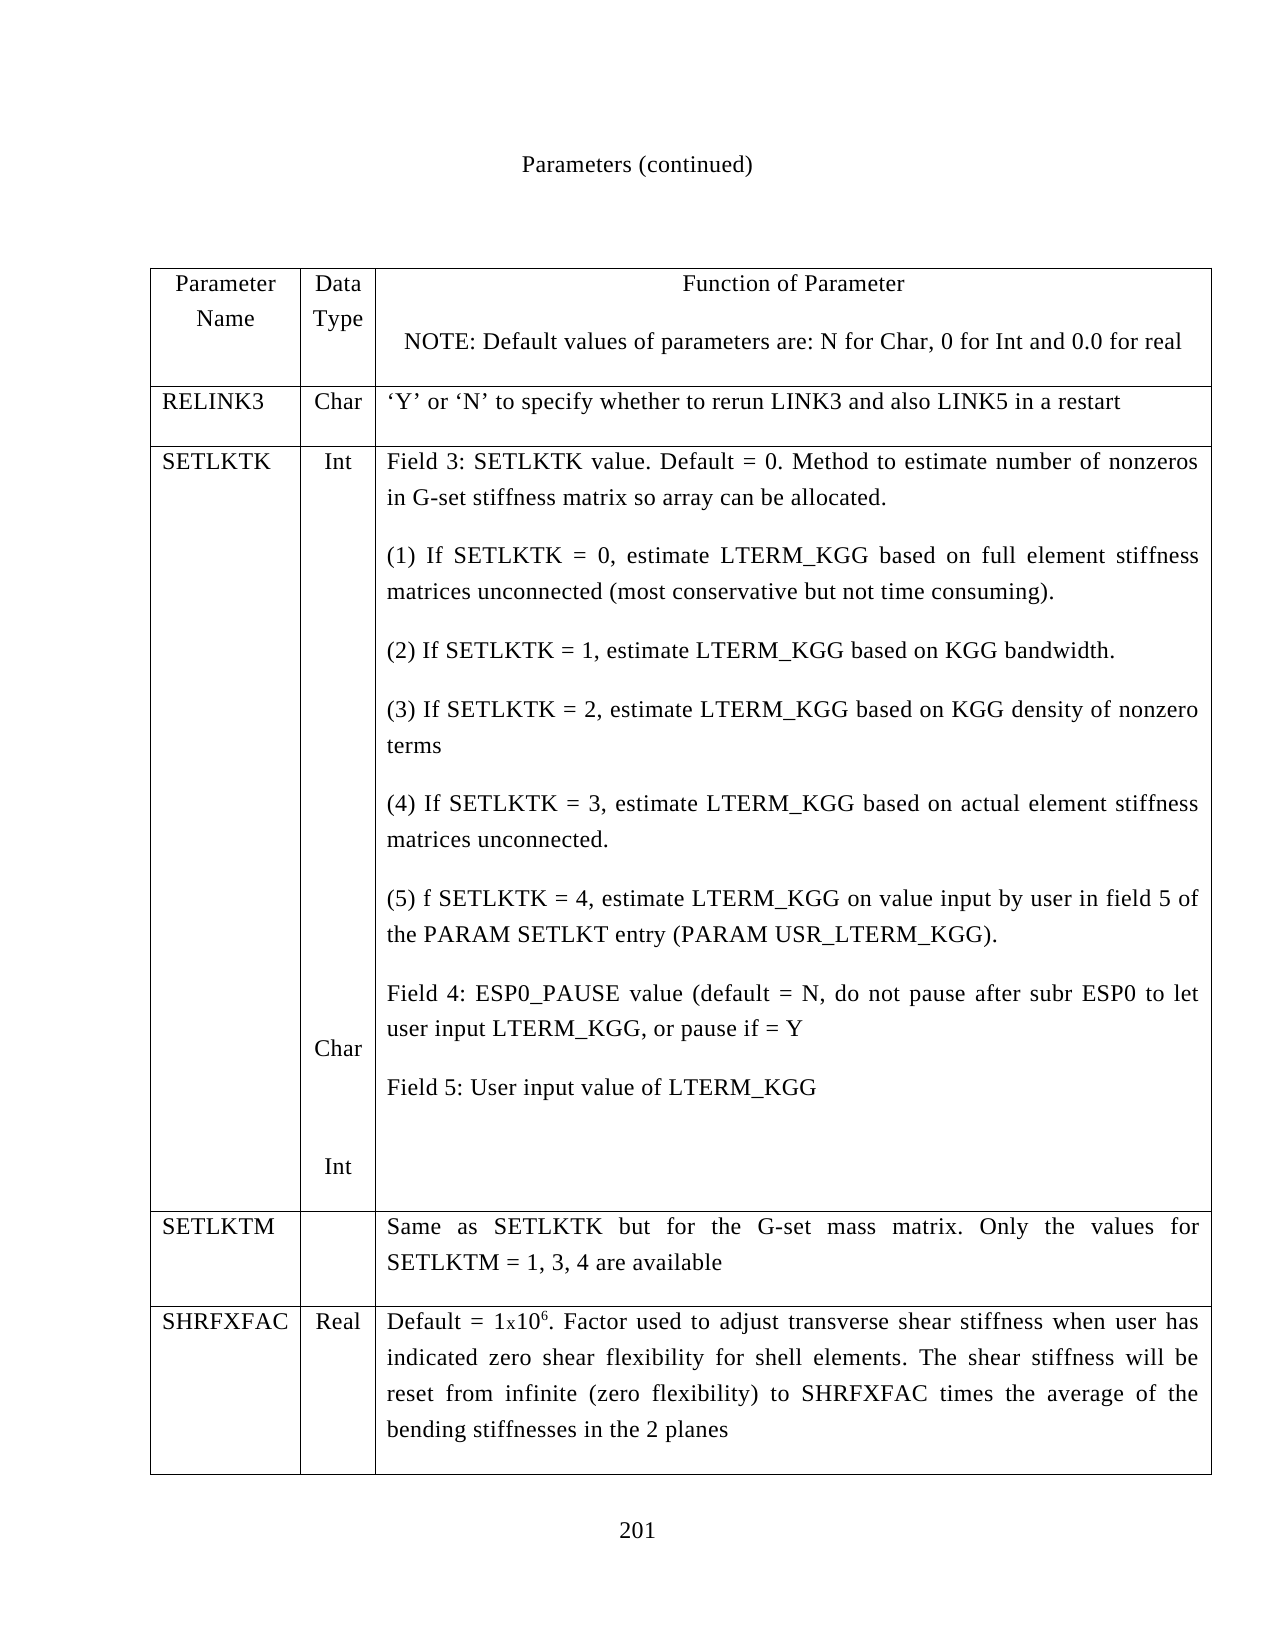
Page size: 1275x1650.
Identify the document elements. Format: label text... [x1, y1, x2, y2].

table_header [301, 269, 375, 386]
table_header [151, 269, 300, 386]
text Parameters (continued) [150, 150, 1125, 178]
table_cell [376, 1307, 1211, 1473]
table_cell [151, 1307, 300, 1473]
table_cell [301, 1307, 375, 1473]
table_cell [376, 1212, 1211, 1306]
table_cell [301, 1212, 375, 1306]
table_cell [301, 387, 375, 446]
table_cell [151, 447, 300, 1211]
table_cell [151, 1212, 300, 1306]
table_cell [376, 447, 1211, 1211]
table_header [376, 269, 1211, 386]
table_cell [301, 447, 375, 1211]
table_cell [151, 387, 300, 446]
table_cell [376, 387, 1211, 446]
